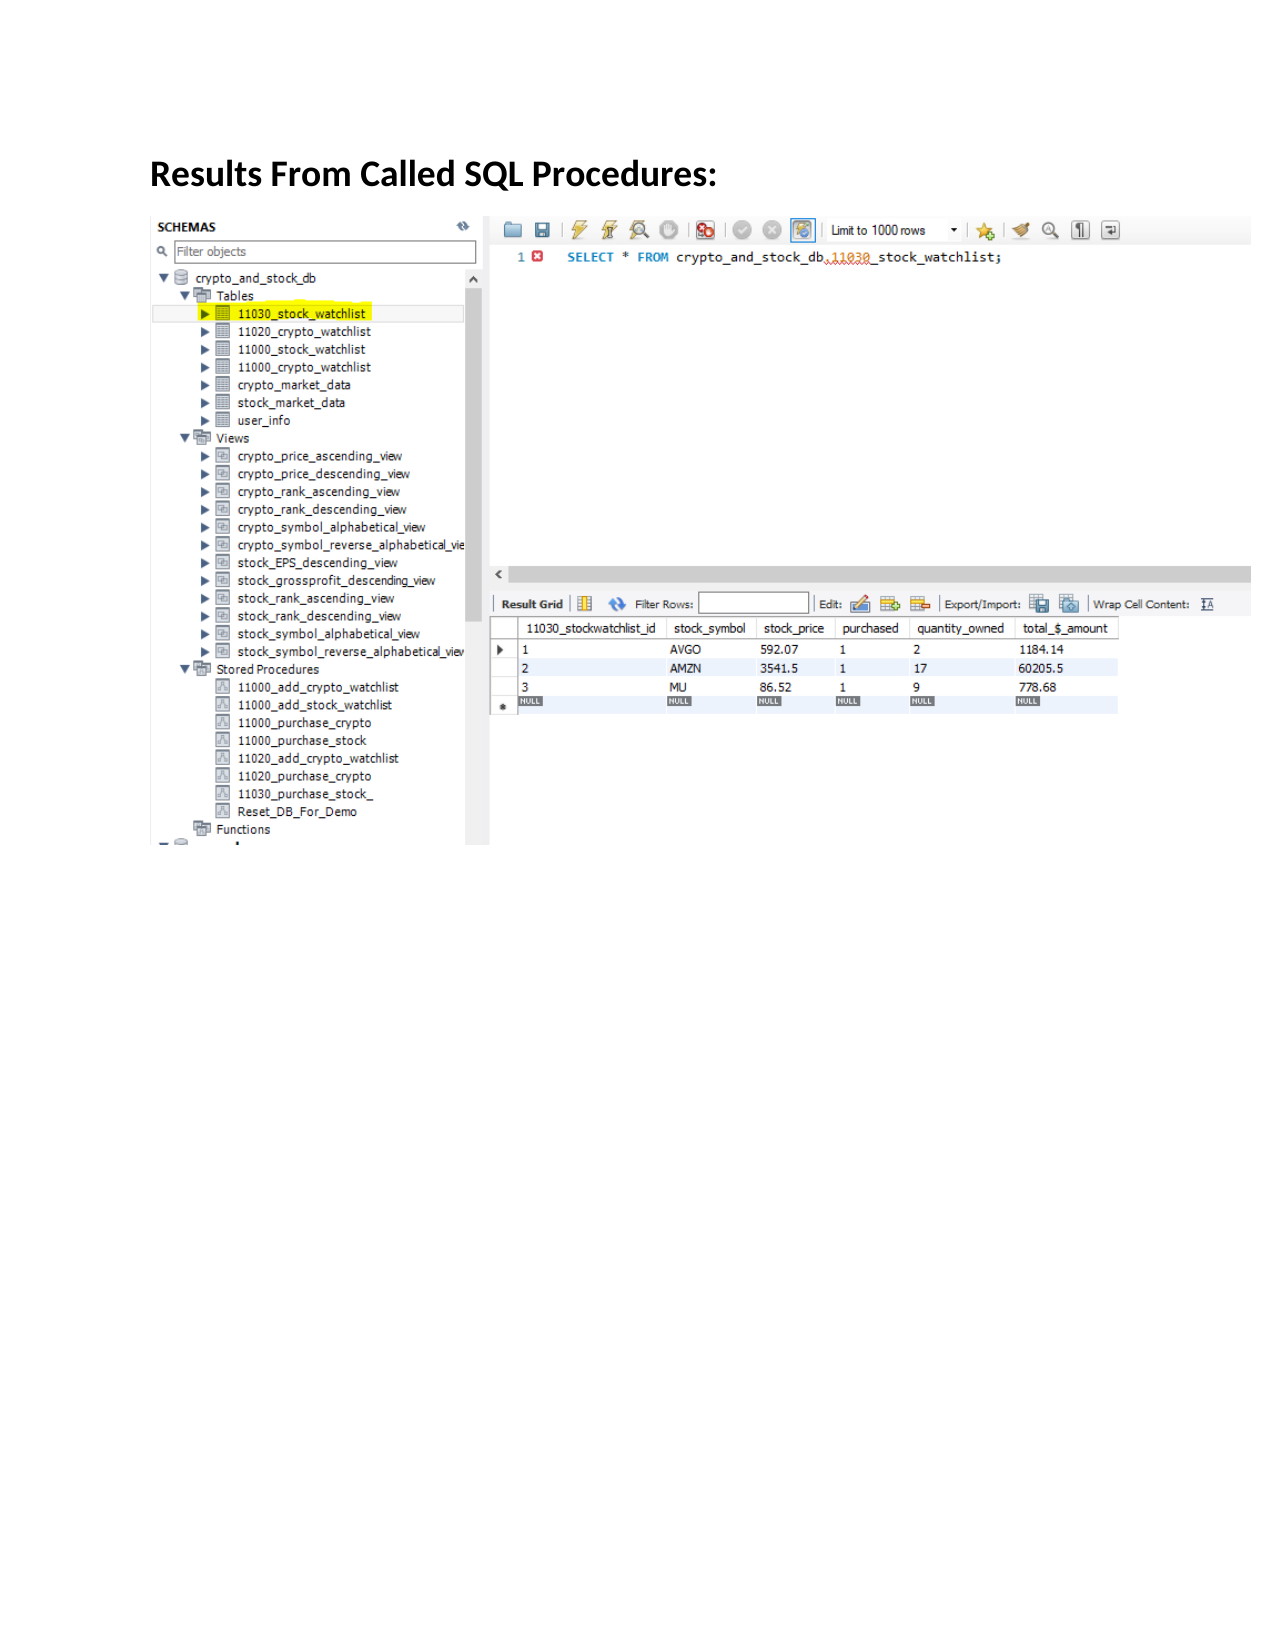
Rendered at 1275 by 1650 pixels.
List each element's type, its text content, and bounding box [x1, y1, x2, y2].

picture [150, 216, 1251, 845]
text Results From Called SQL Procedures: [150, 150, 1125, 196]
